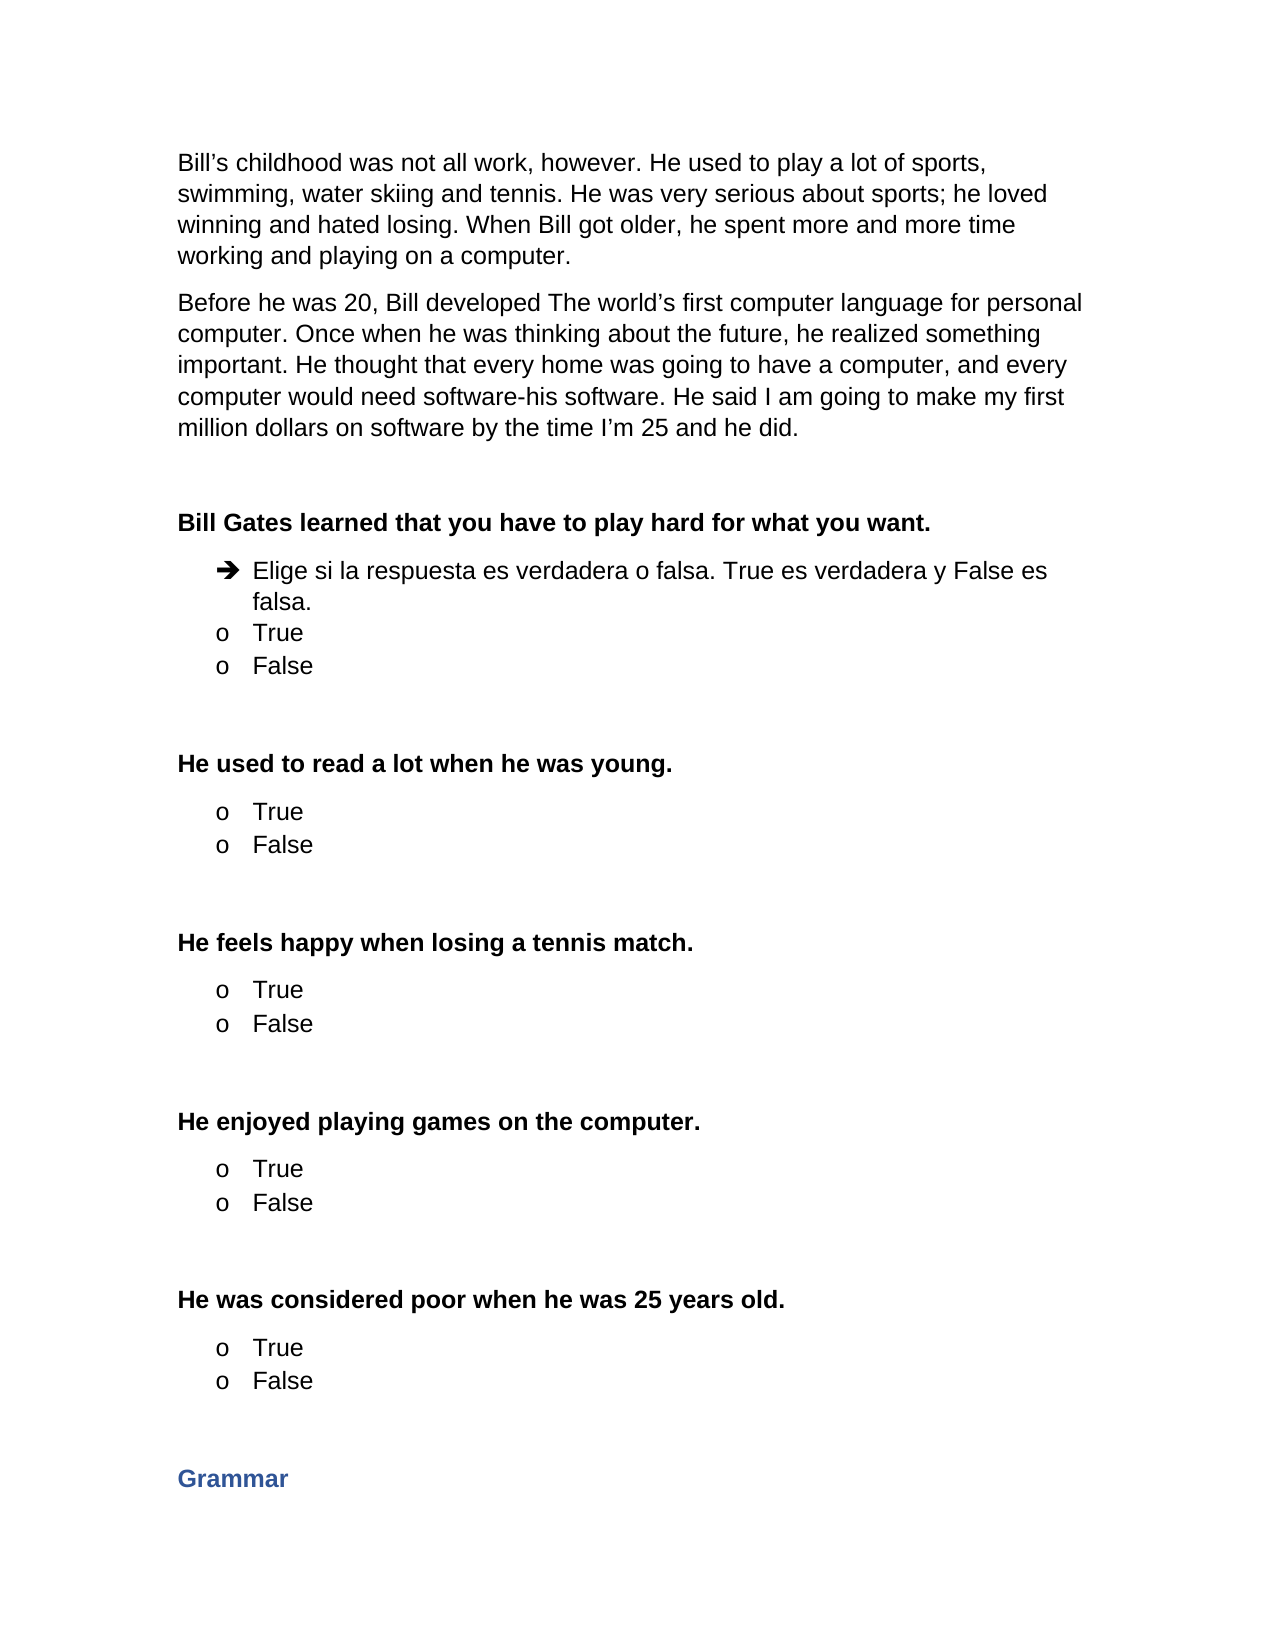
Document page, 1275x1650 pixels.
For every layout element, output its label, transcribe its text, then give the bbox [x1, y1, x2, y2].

list False [215, 830, 1098, 861]
list False [215, 1009, 1098, 1040]
text He enjoyed playing games on the computer. [177, 1106, 1098, 1135]
list True [215, 618, 1098, 649]
list True [215, 797, 1098, 828]
list True [215, 1333, 1098, 1364]
text Grammar [177, 1464, 1098, 1493]
list False [215, 1187, 1098, 1218]
list True [215, 1154, 1098, 1185]
list False [215, 651, 1098, 682]
text Bill Gates learned that you have to play hard for what you want. [177, 508, 1098, 537]
list False [215, 1366, 1098, 1397]
text He feels happy when losing a tennis match. [177, 928, 1098, 956]
list Elige si la respuesta es verdadera o falsa. True es verdadera y False es falsa. [215, 556, 1098, 616]
text He used to read a lot when he was young. [177, 749, 1098, 778]
list True [215, 975, 1098, 1006]
text Bill’s childhood was not all work, however. He used to play a lot of sports, swimming, water skiing and tennis. He was very serious about sports; he loved winning and hated losing. When Bill got older, he spent more and more time working and playing on a computer. [177, 148, 1098, 269]
text He was considered poor when he was 25 years old. [177, 1285, 1098, 1314]
text Before he was 20, Bill developed The world’s first computer language for personal computer. Once when he was thinking about the future, he realized something important. He thought that every home was going to have a computer, and every computer would need software-his software. He said I am going to make my first million dollars on software by the time I’m 25 and he did. [177, 288, 1098, 441]
